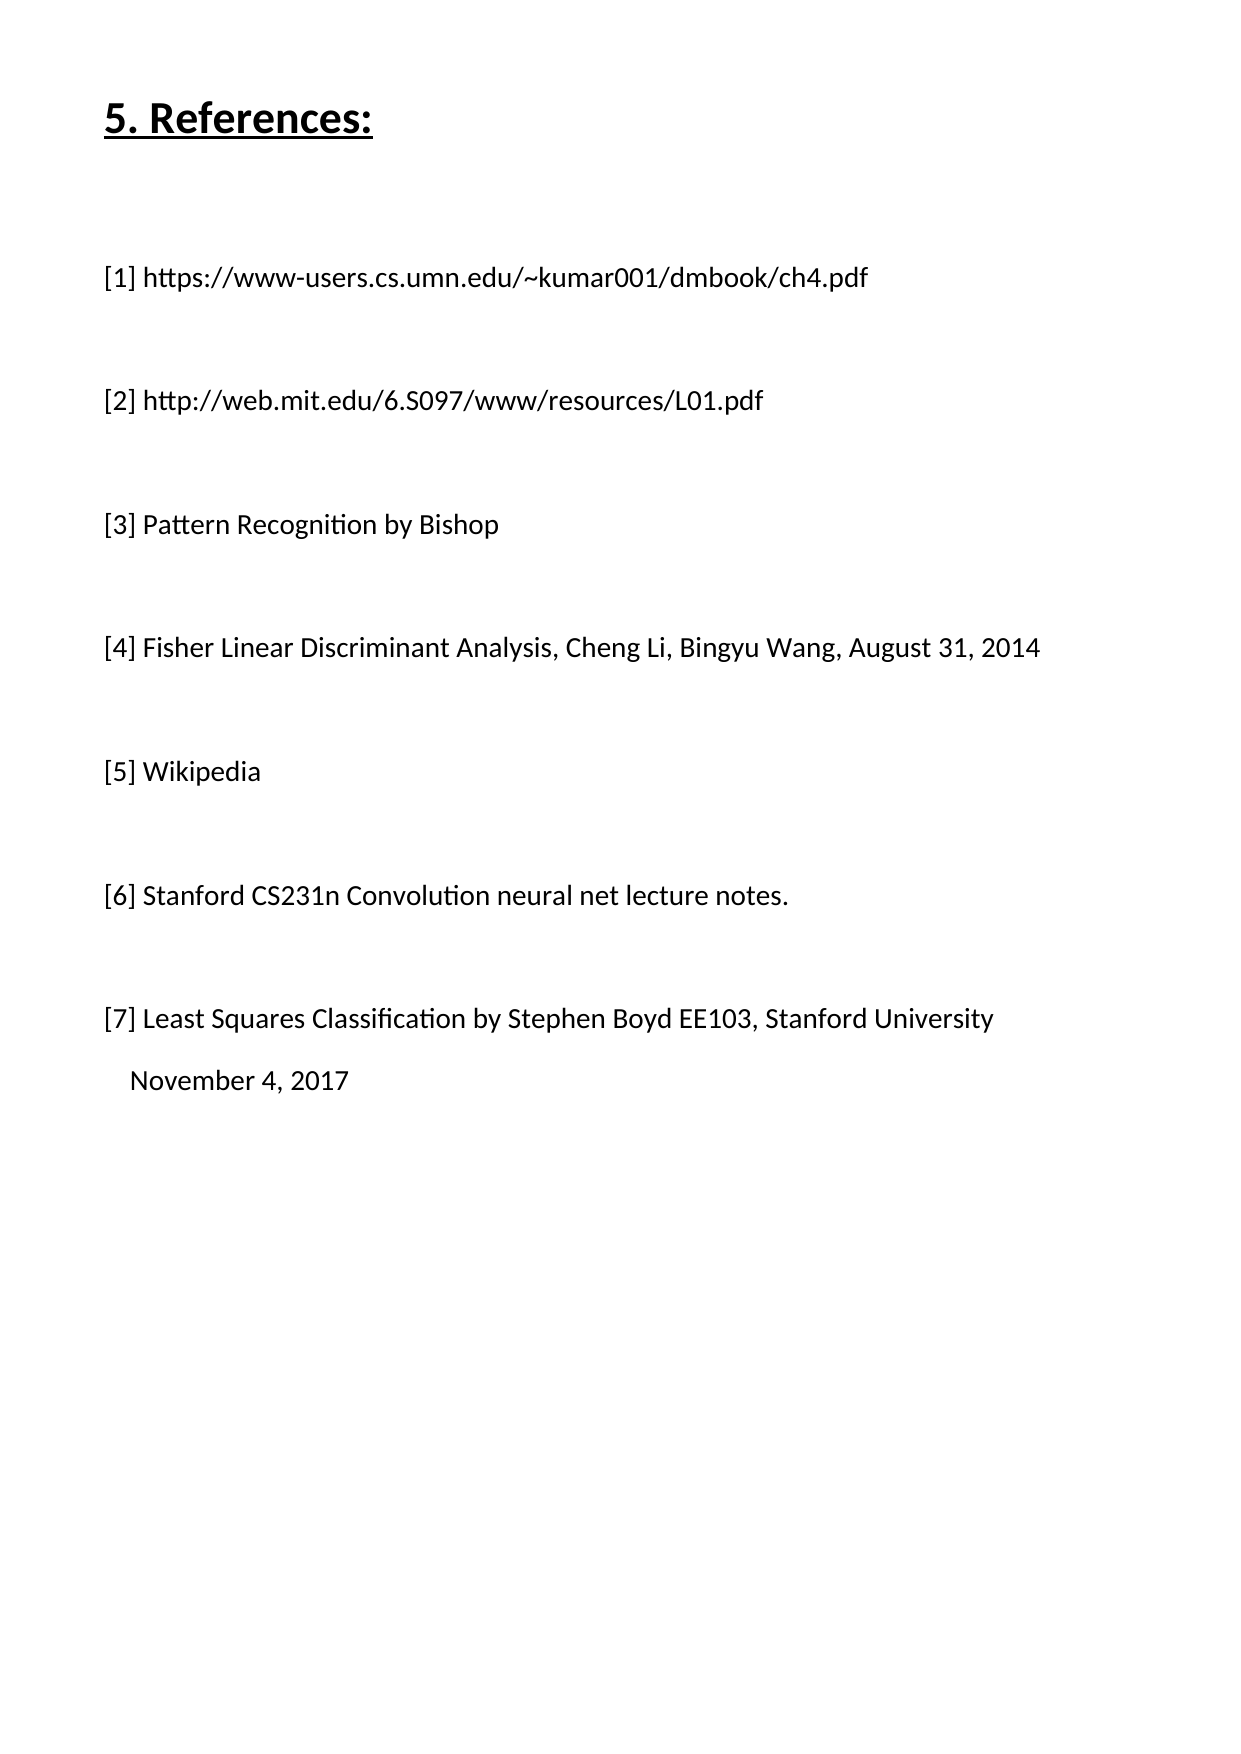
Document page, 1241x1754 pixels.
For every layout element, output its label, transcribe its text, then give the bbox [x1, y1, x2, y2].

text [6] Stanford CS231n Convolution neural net lecture notes. [103, 877, 1122, 912]
text [4] Fisher Linear Discriminant Analysis, Cheng Li, Bingyu Wang, August 31, 2014 [103, 629, 1122, 665]
text [3] Pattern Recognition by Bishop [103, 506, 1122, 542]
text November 4, 2017 [103, 1062, 1122, 1097]
text 5. References: [103, 89, 1122, 144]
text [5] Wikipedia [103, 753, 1122, 789]
text [2] http://web.mit.edu/6.S097/www/resources/L01.pdf [103, 382, 1122, 418]
text [1] https://www-users.cs.umn.edu/~kumar001/dmbook/ch4.pdf [103, 259, 1122, 294]
text [7] Least Squares Classification by Stephen Boyd EE103, Stanford University [103, 1000, 1122, 1036]
